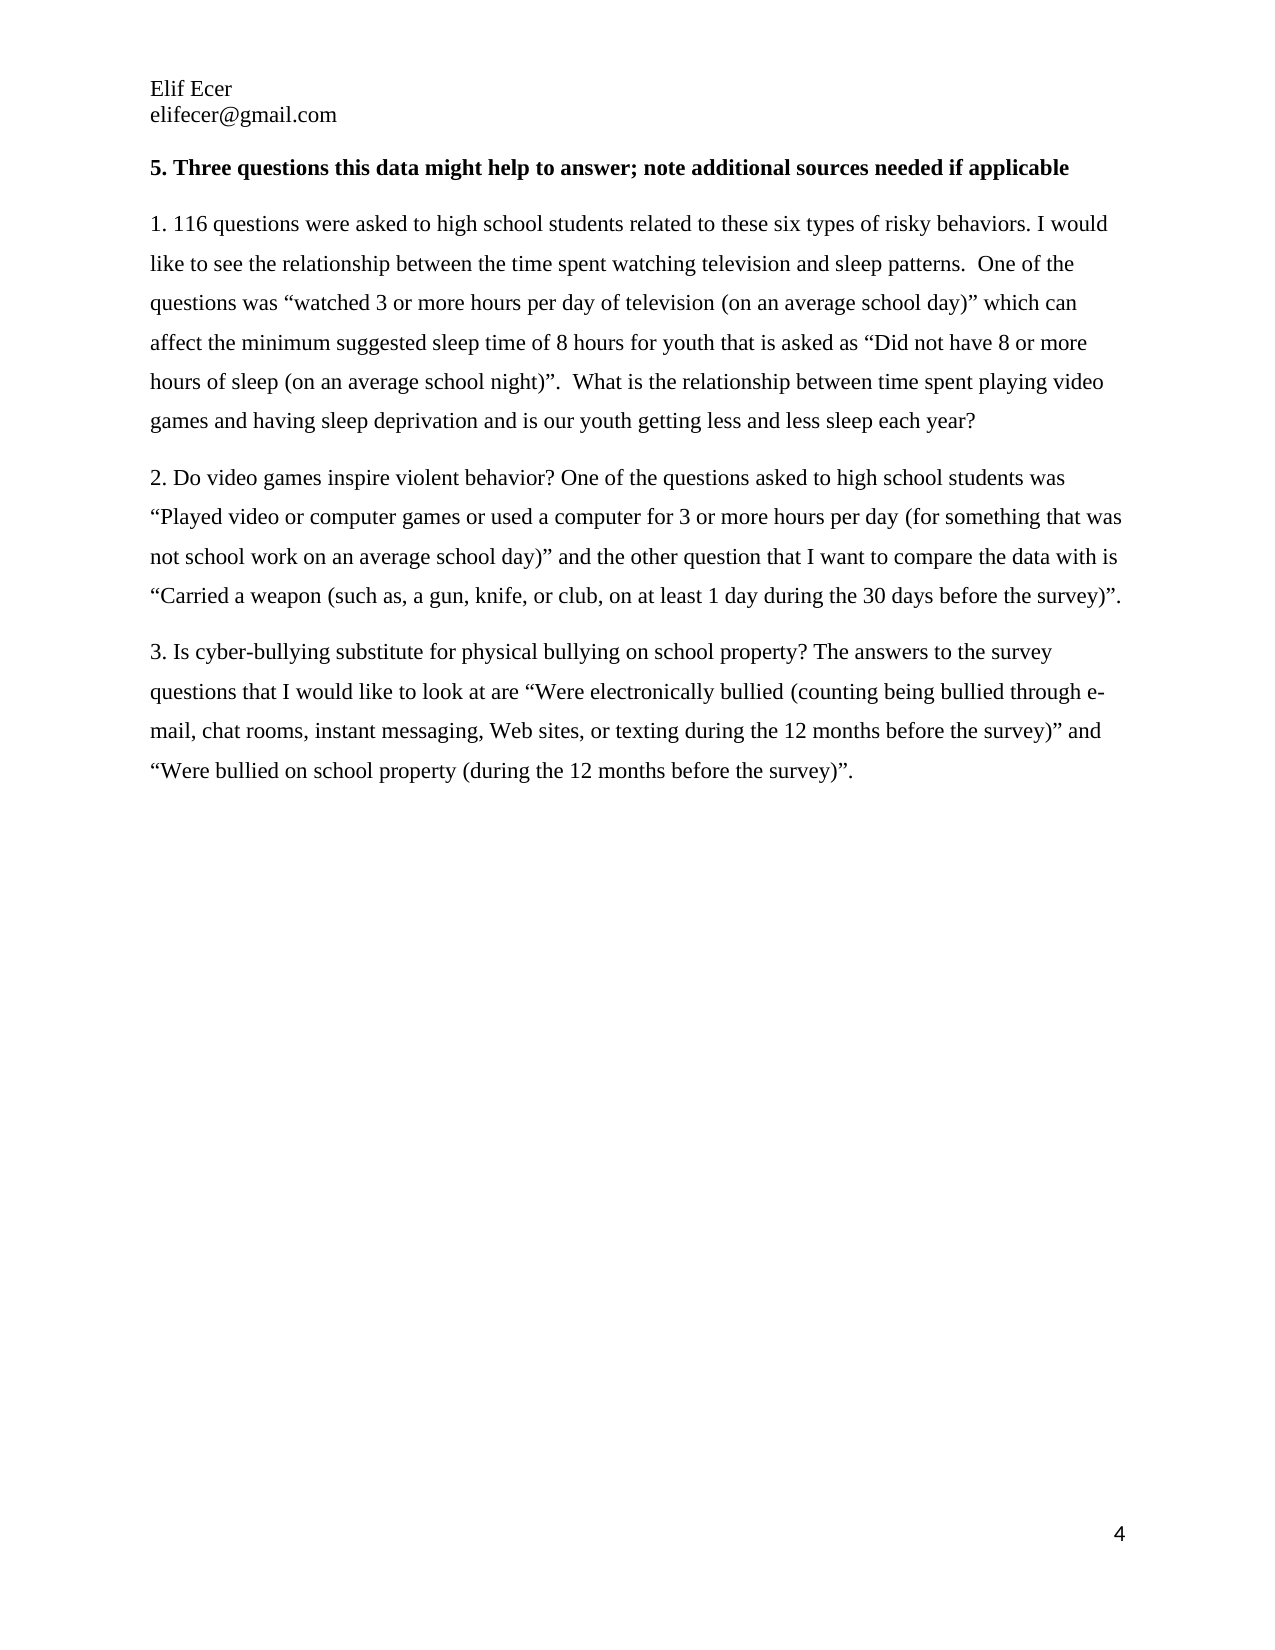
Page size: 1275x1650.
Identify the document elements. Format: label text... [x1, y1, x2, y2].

text 3. Is cyber-bullying substitute for physical bullying on school property? The answers to the survey questions that I would like to look at are “Were electronically bullied (counting being bullied through e-mail, chat rooms, instant messaging, Web sites, or texting during the 12 months before the survey)” and “Were bullied on school property (during the 12 months before the survey)”. [150, 638, 1125, 783]
text 2. Do video games inspire violent behavior? One of the questions asked to high school students was “Played video or computer games or used a computer for 3 or more hours per day (for something that was not school work on an average school day)” and the other question that I want to compare the data with is “Carried a weapon (such as, a gun, knife, or club, on at least 1 day during the 30 days before the survey)”. [150, 464, 1125, 608]
text 5. Three questions this data might help to answer; note additional sources needed if applicable [150, 154, 1125, 180]
text 1. 116 questions were asked to high school students related to these six types of risky behaviors. I would like to see the relationship between the time spent watching television and sleep patterns. One of the questions was “watched 3 or more hours per day of television (on an average school day)” which can affect the minimum suggested sleep time of 8 hours for youth that is asked as “Did not have 8 or more hours of sleep (on an average school night)”. What is the relationship between time spent playing video games and having sleep deprivation and is our youth getting less and less sleep each year? [150, 210, 1125, 434]
